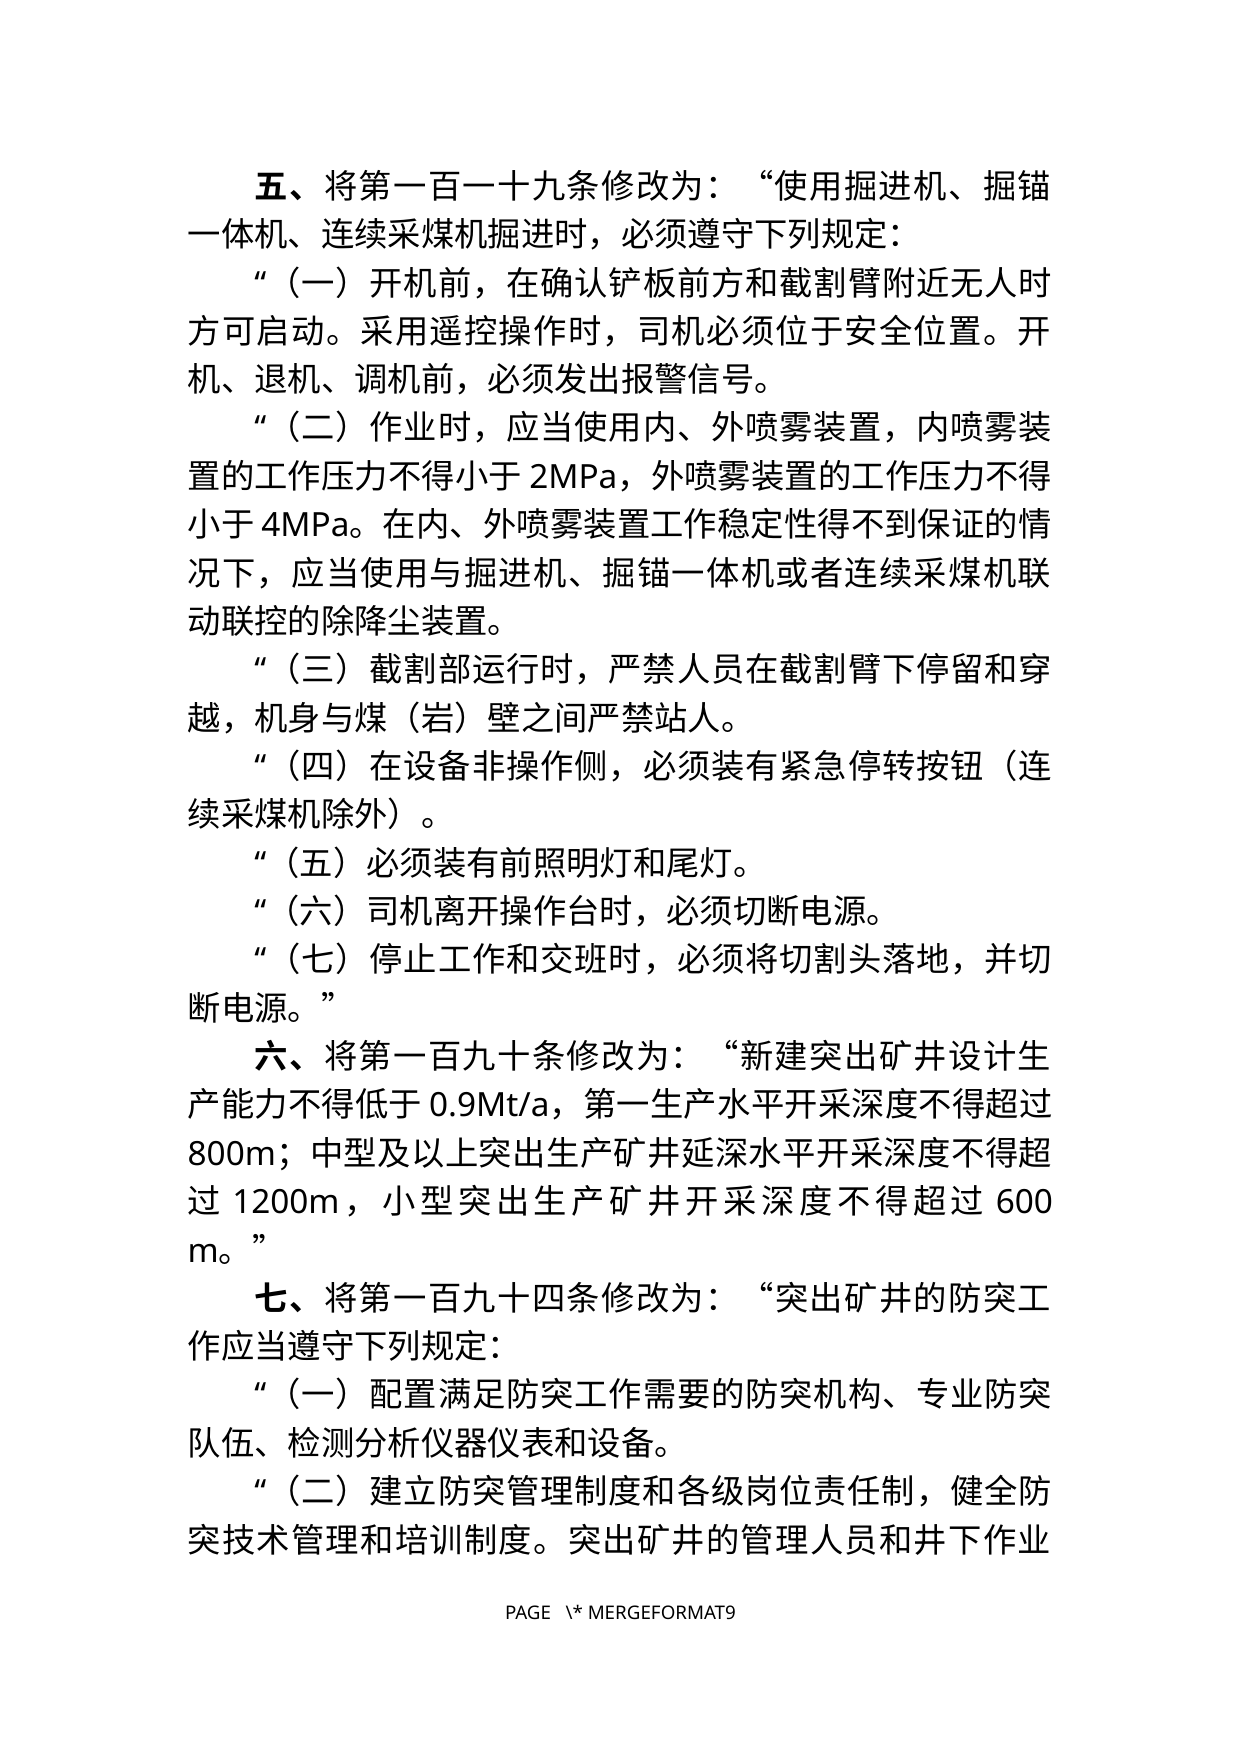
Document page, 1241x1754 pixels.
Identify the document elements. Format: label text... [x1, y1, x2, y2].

text “（一）开机前，在确认铲板前方和截割臂附近无人时，方可启动。采用遥控操作时，司机必须位于安全位置。开机、退机、调机前，必须发出报警信号。 [187, 256, 1053, 401]
text “（四）在设备非操作侧，必须装有紧急停转按钮（连续采煤机除外）。 [187, 739, 1053, 836]
text “（二）作业时，应当使用内、外喷雾装置，内喷雾装置的工作压力不得小于2MPa，外喷雾装置的工作压力不得小于4MPa。在内、外喷雾装置工作稳定性得不到保证的情况下，应当使用与掘进机、掘锚一体机或者连续采煤机联动联控的除降尘装置。 [187, 401, 1053, 643]
text 六、将第一百九十条修改为：“新建突出矿井设计生产能力不得低于0.9Mt/a，第一生产水平开采深度不得超过800m；中型及以上突出生产矿井延深水平开采深度不得超过1200m，小型突出生产矿井开采深度不得超过600 m。” [187, 1030, 1053, 1272]
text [187, 1465, 1053, 1562]
text 五、将第一百一十九条修改为：“使用掘进机、掘锚一体机、连续采煤机掘进时，必须遵守下列规定： [187, 160, 1053, 256]
text “（三）截割部运行时，严禁人员在截割臂下停留和穿越，机身与煤（岩）壁之间严禁站人。 [187, 643, 1053, 739]
text “（五）必须装有前照明灯和尾灯。 [187, 836, 1053, 885]
text “（一）配置满足防突工作需要的防突机构、专业防突队伍、检测分析仪器仪表和设备。 [187, 1368, 1053, 1465]
text “（六）司机离开操作台时，必须切断电源。 [187, 885, 1053, 933]
text “（七）停止工作和交班时，必须将切割头落地，并切断电源。” [187, 933, 1053, 1030]
text 七、将第一百九十四条修改为：“突出矿井的防突工作应当遵守下列规定： [187, 1272, 1053, 1368]
